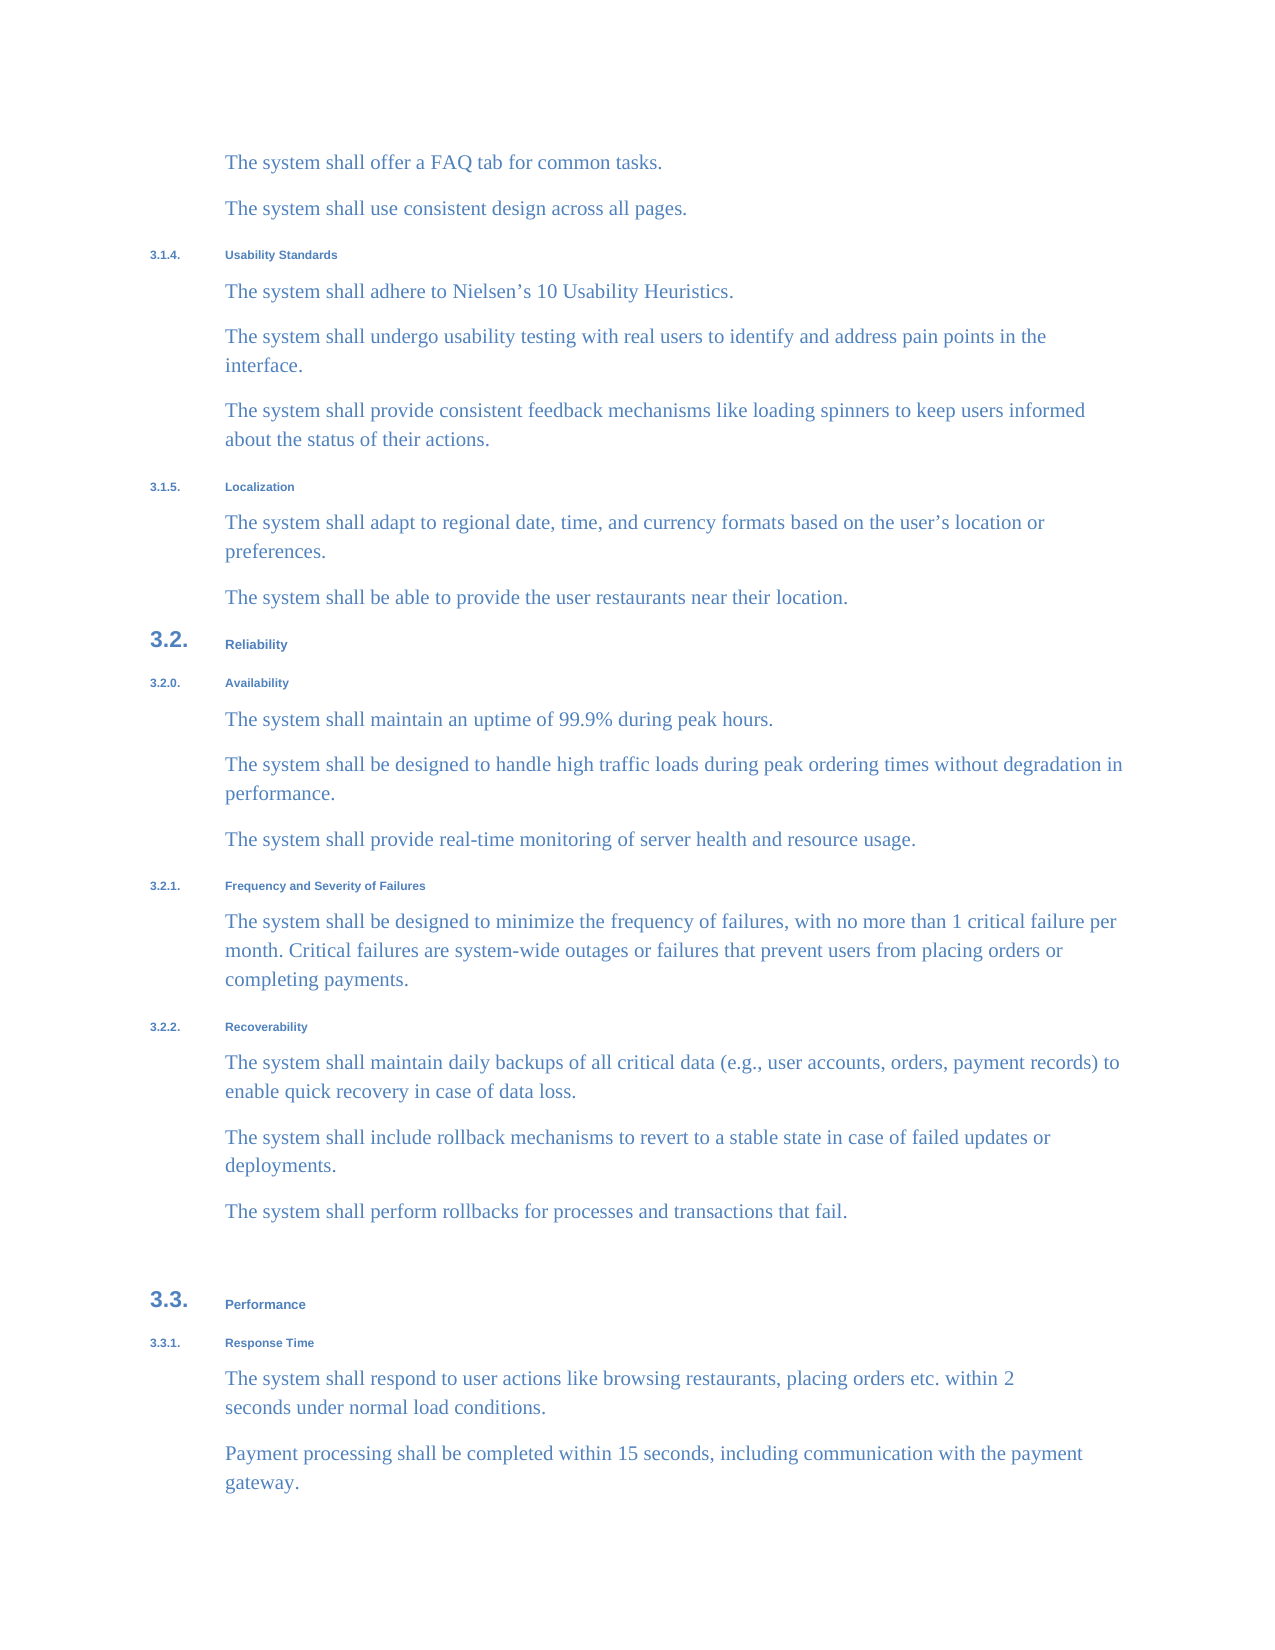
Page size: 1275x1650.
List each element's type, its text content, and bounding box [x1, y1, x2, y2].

text 3.2.2. Recoverability [150, 1008, 1125, 1033]
text The system shall provide consistent feedback mechanisms like loading spinners to keep users informed about the status of their actions. [225, 398, 1125, 451]
text The system shall undergo usability testing with real users to identify and address pain points in the interface. [225, 324, 1125, 377]
list Performance [150, 1286, 1125, 1312]
text The system shall maintain daily backups of all critical data (e.g., user accounts, orders, payment records) to enable quick recovery in case of data loss. [225, 1050, 1125, 1103]
text The system shall maintain an uptime of 99.9% during peak hours. [225, 707, 1125, 731]
text The system shall adapt to regional date, time, and currency formats based on the user’s location or preferences. [225, 510, 1125, 563]
list Reliability [150, 626, 1125, 652]
list Usability Standards [150, 237, 1125, 262]
text 3.3.1. Response Time [150, 1325, 1125, 1350]
list Localization [150, 469, 1125, 494]
text The system shall perform rollbacks for processes and transactions that fail. [225, 1199, 1125, 1223]
text The system shall be able to provide the user restaurants near their location. [225, 585, 1125, 609]
text 3.2.0. Availability [150, 665, 1125, 690]
text The system shall be designed to minimize the frequency of failures, with no more than 1 critical failure per month. Critical failures are system-wide outages or failures that prevent users from placing orders or completing payments. [225, 909, 1125, 991]
text The system shall include rollback mechanisms to revert to a stable state in case of failed updates or deployments. [225, 1124, 1125, 1177]
text The system shall respond to user actions like browsing restaurants, placing orders etc. within 2 seconds under normal load conditions. [225, 1366, 1125, 1419]
text The system shall be designed to handle high traffic loads during peak ordering times without degradation in performance. [225, 752, 1125, 805]
text The system shall use consistent design across all pages. [225, 196, 1125, 219]
text The system shall provide real-time monitoring of server health and resource usage. [150, 826, 1125, 851]
text The system shall offer a FAQ tab for common tasks. [225, 150, 1125, 174]
text 3.2.1. Frequency and Severity of Failures [150, 868, 1125, 893]
text The system shall adhere to Nielsen’s 10 Usability Heuristics. [225, 278, 1125, 303]
text Payment processing shall be completed within 15 seconds, including communication with the payment gateway. [225, 1441, 1125, 1494]
